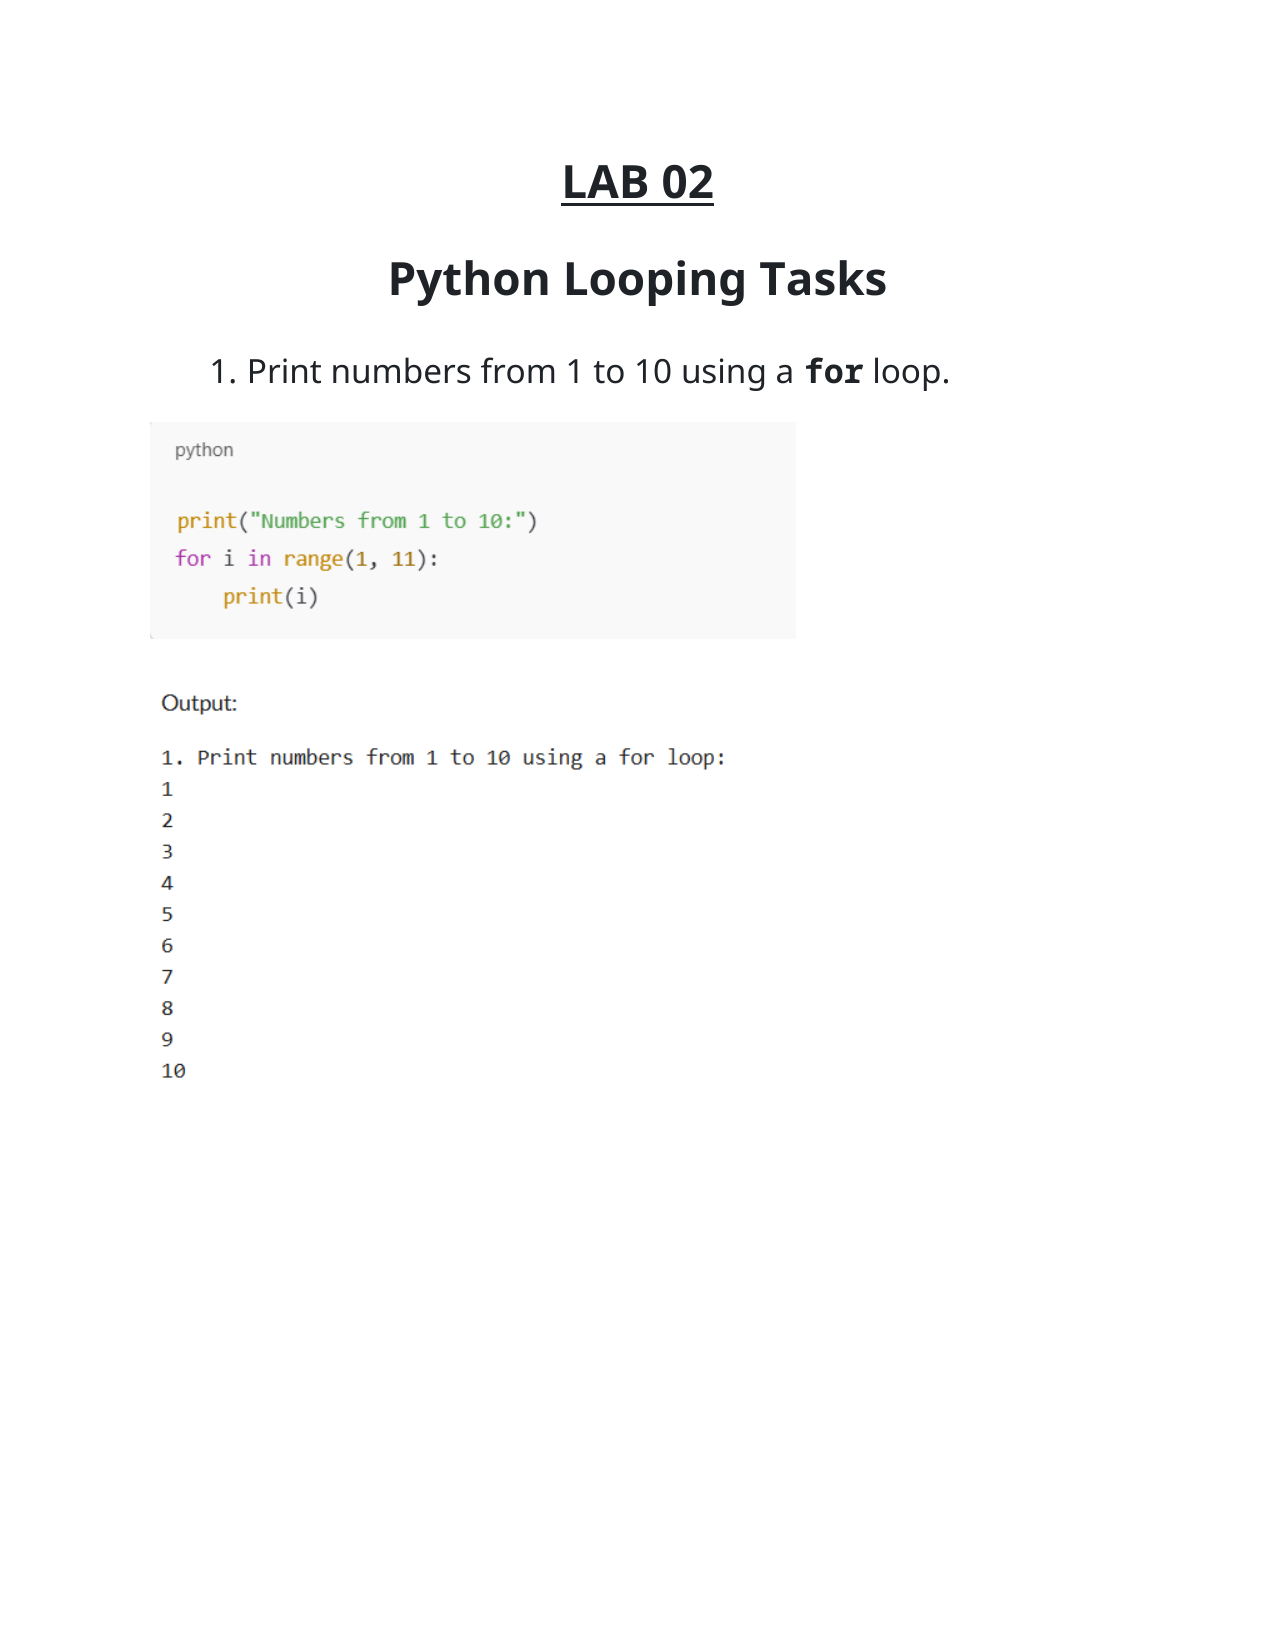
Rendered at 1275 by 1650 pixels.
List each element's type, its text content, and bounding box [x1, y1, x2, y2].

picture [150, 422, 797, 639]
subtitle LAB 02 [150, 150, 1125, 212]
list Print numbers from 1 to 10 using a for loop. [209, 347, 1125, 393]
picture [150, 667, 834, 1089]
subtitle Python Looping Tasks [150, 247, 1125, 309]
